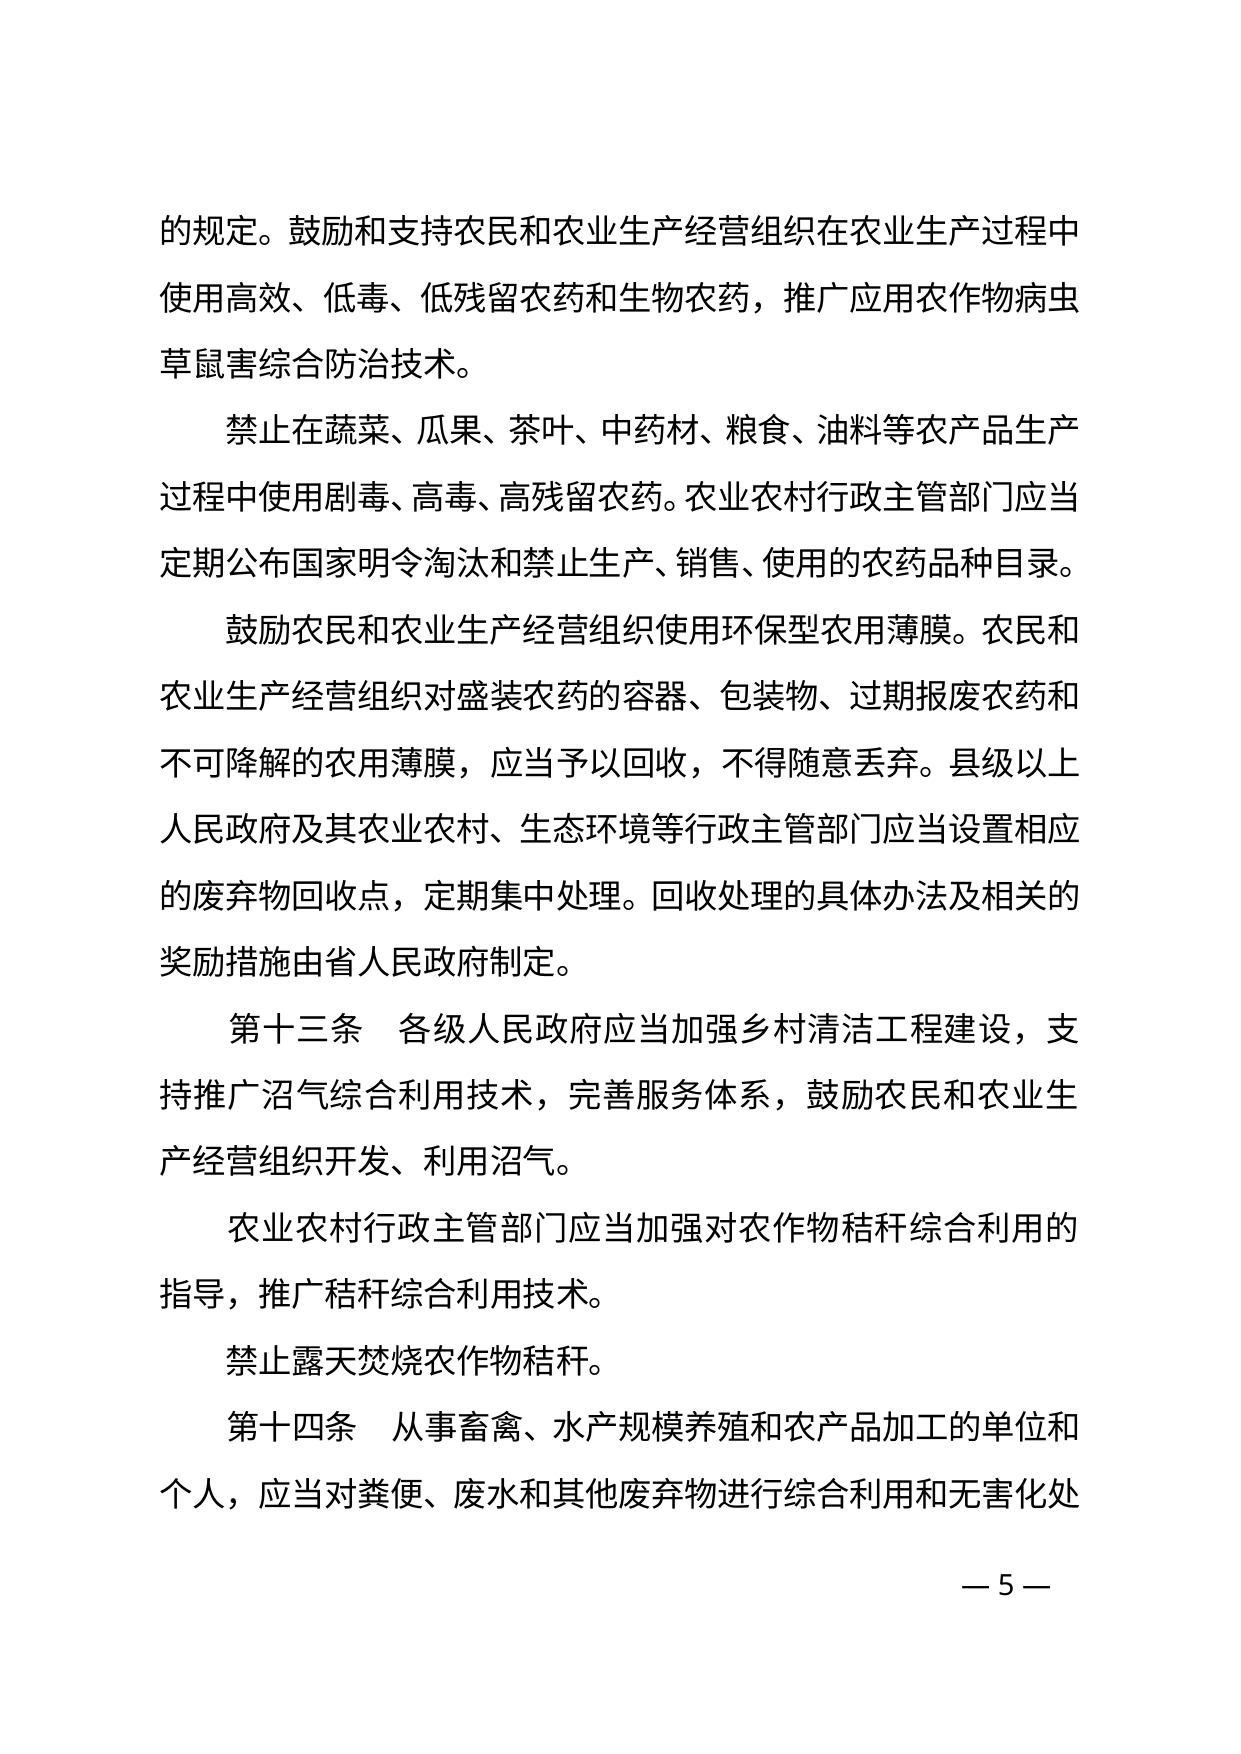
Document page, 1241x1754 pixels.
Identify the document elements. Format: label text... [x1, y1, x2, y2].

text 鼓励农民和农业生产经营组织使用环保型农用薄膜。农民和农业生产经营组织对盛装农药的容器、包装物、过期报废农药和不可降解的农用薄膜，应当予以回收，不得随意丢弃。县级以上人民政府及其农业农村、生态环境等行政主管部门应当设置相应的废弃物回收点，定期集中处理。回收处理的具体办法及相关的奖励措施由省人民政府制定。 [159, 927, 1081, 1326]
text 禁止在蔬菜、瓜果、茶叶、中药材、粮食、油料等农产品生产过程中使用剧毒、高毒、高残留农药。农业农村行政主管部门应当定期公布国家明令淘汰和禁止生产、销售、使用的农药品种目录。 [159, 661, 1081, 927]
text 第十二条 使用农药应当严格遵守国家有关农药安全使用的规定。鼓励和支持农民和农业生产经营组织在农业生产过程中使用高效、低毒、低残留农药和生物农药，推广应用农作物病虫草鼠害综合防治技术。 [159, 395, 1081, 661]
text 第十三条 各级人民政府应当加强乡村清洁工程建设，支持推广沼气综合利用技术，完善服务体系，鼓励农民和农业生产经营组织开发、利用沼气。 [159, 1326, 1081, 1525]
text 向农民和农业生产经营组织提供作为肥料的城镇垃圾、粉煤灰和污泥的，必须符合国家有关标准；不符合标准的，不得提供和施用。 [159, 196, 1081, 395]
